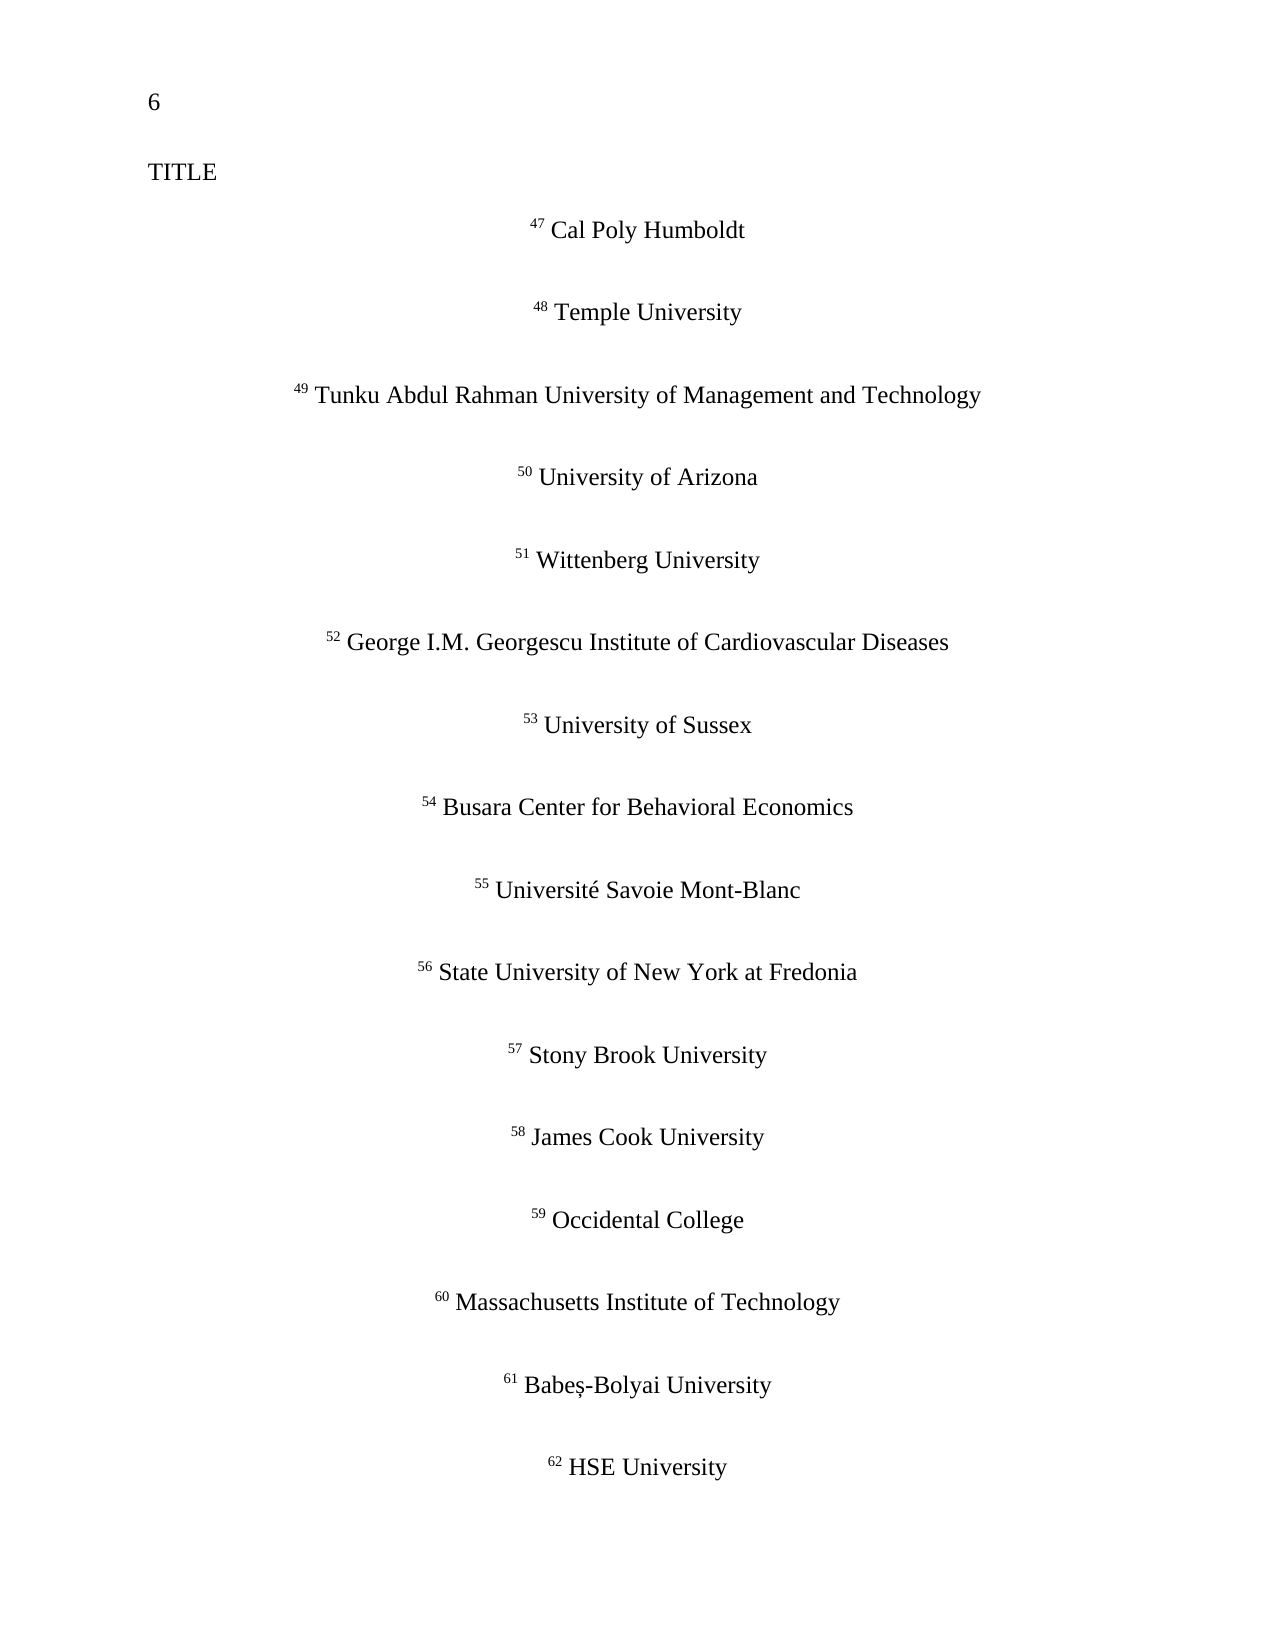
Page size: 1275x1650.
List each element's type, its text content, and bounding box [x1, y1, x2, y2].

text 48 Temple University [148, 297, 1127, 326]
text 51 Wittenberg University [148, 545, 1127, 574]
text 50 University of Arizona [148, 462, 1127, 491]
text 56 State University of New York at Fredonia [148, 957, 1127, 986]
text 57 Stony Brook University [148, 1040, 1127, 1069]
text 58 James Cook University [148, 1122, 1127, 1151]
text 53 University of Sussex [148, 710, 1127, 739]
text 49 Tunku Abdul Rahman University of Management and Technology [148, 380, 1127, 409]
text 62 HSE University [148, 1452, 1127, 1481]
text 52 George I.M. Georgescu Institute of Cardiovascular Diseases [148, 627, 1127, 656]
text 61 Babeș-Bolyai University [148, 1370, 1127, 1399]
text 59 Occidental College [148, 1205, 1127, 1234]
text 55 Université Savoie Mont-Blanc [148, 875, 1127, 904]
text 54 Busara Center for Behavioral Economics [148, 792, 1127, 821]
text 47 Cal Poly Humboldt [148, 215, 1127, 244]
text 60 Massachusetts Institute of Technology [148, 1287, 1127, 1316]
